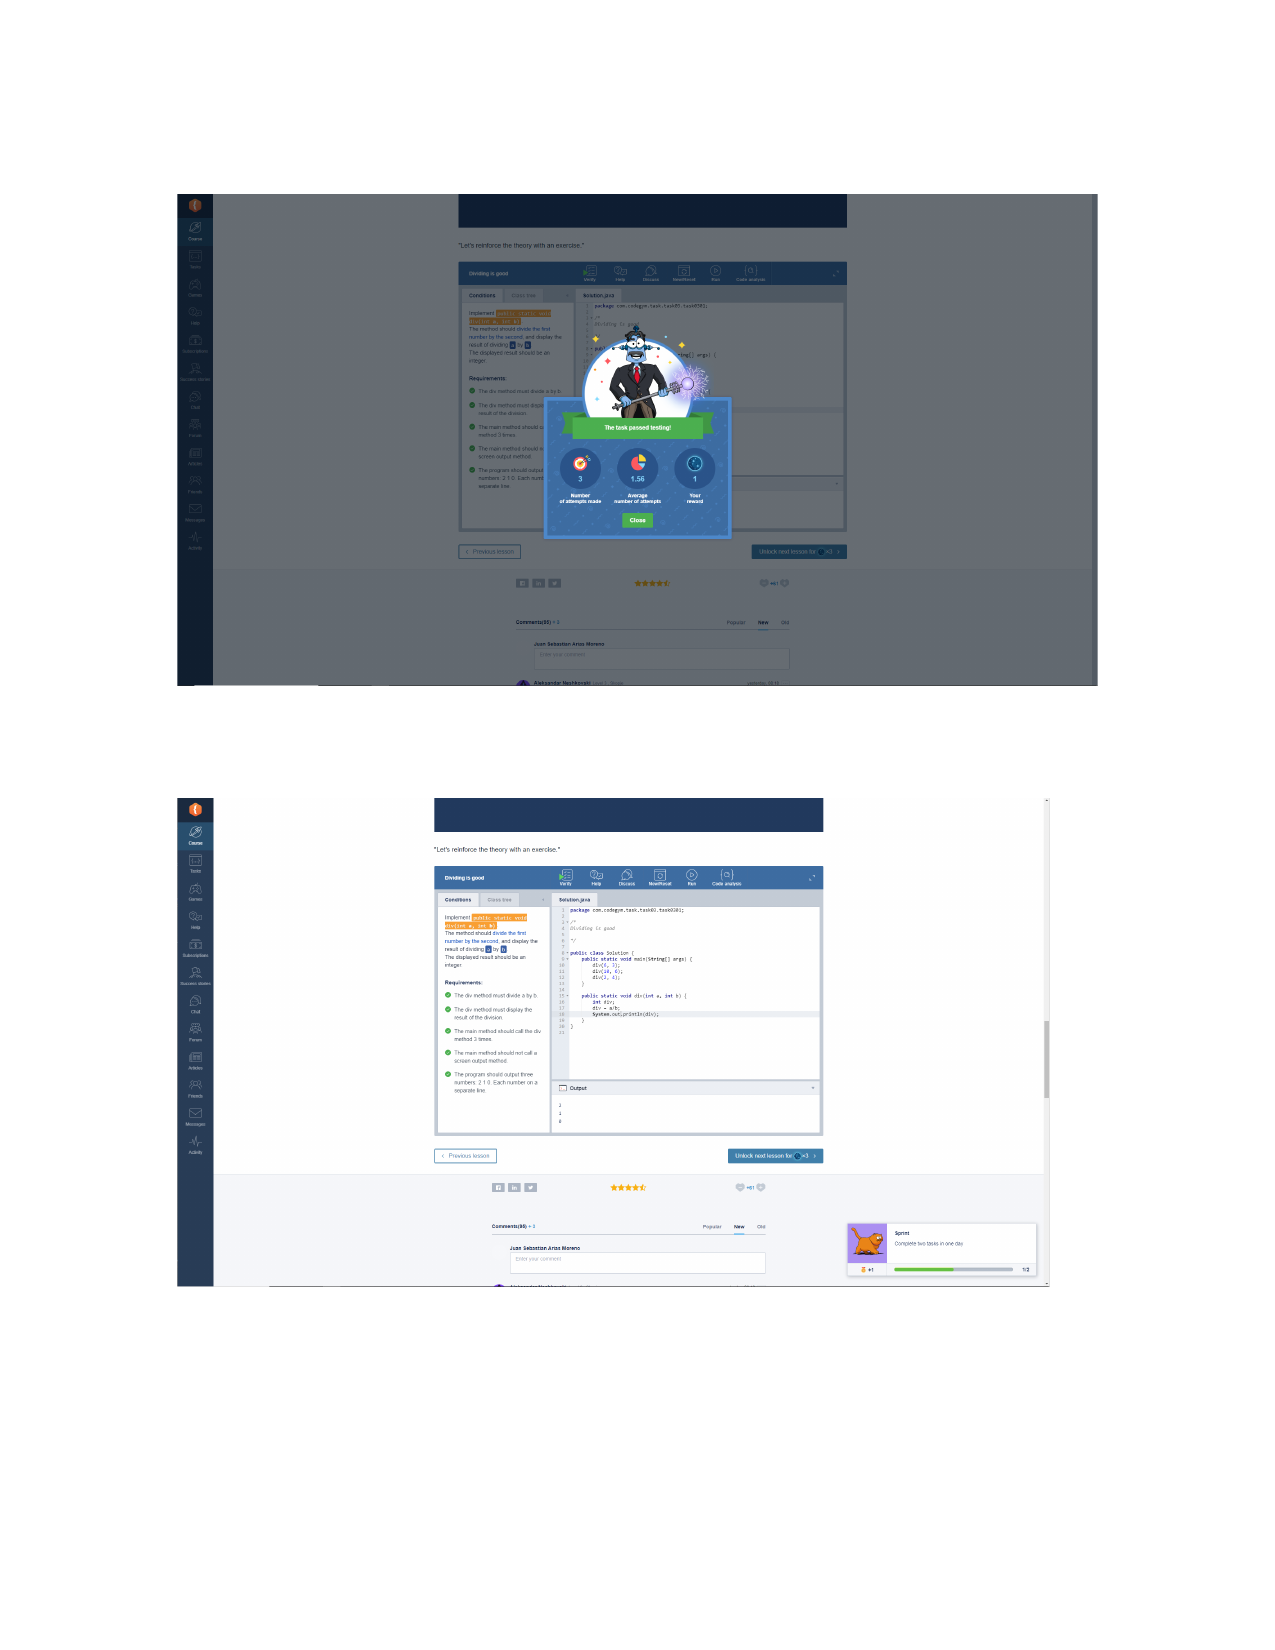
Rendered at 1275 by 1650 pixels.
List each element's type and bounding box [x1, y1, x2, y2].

picture [177, 194, 1098, 686]
picture [177, 798, 1050, 1287]
